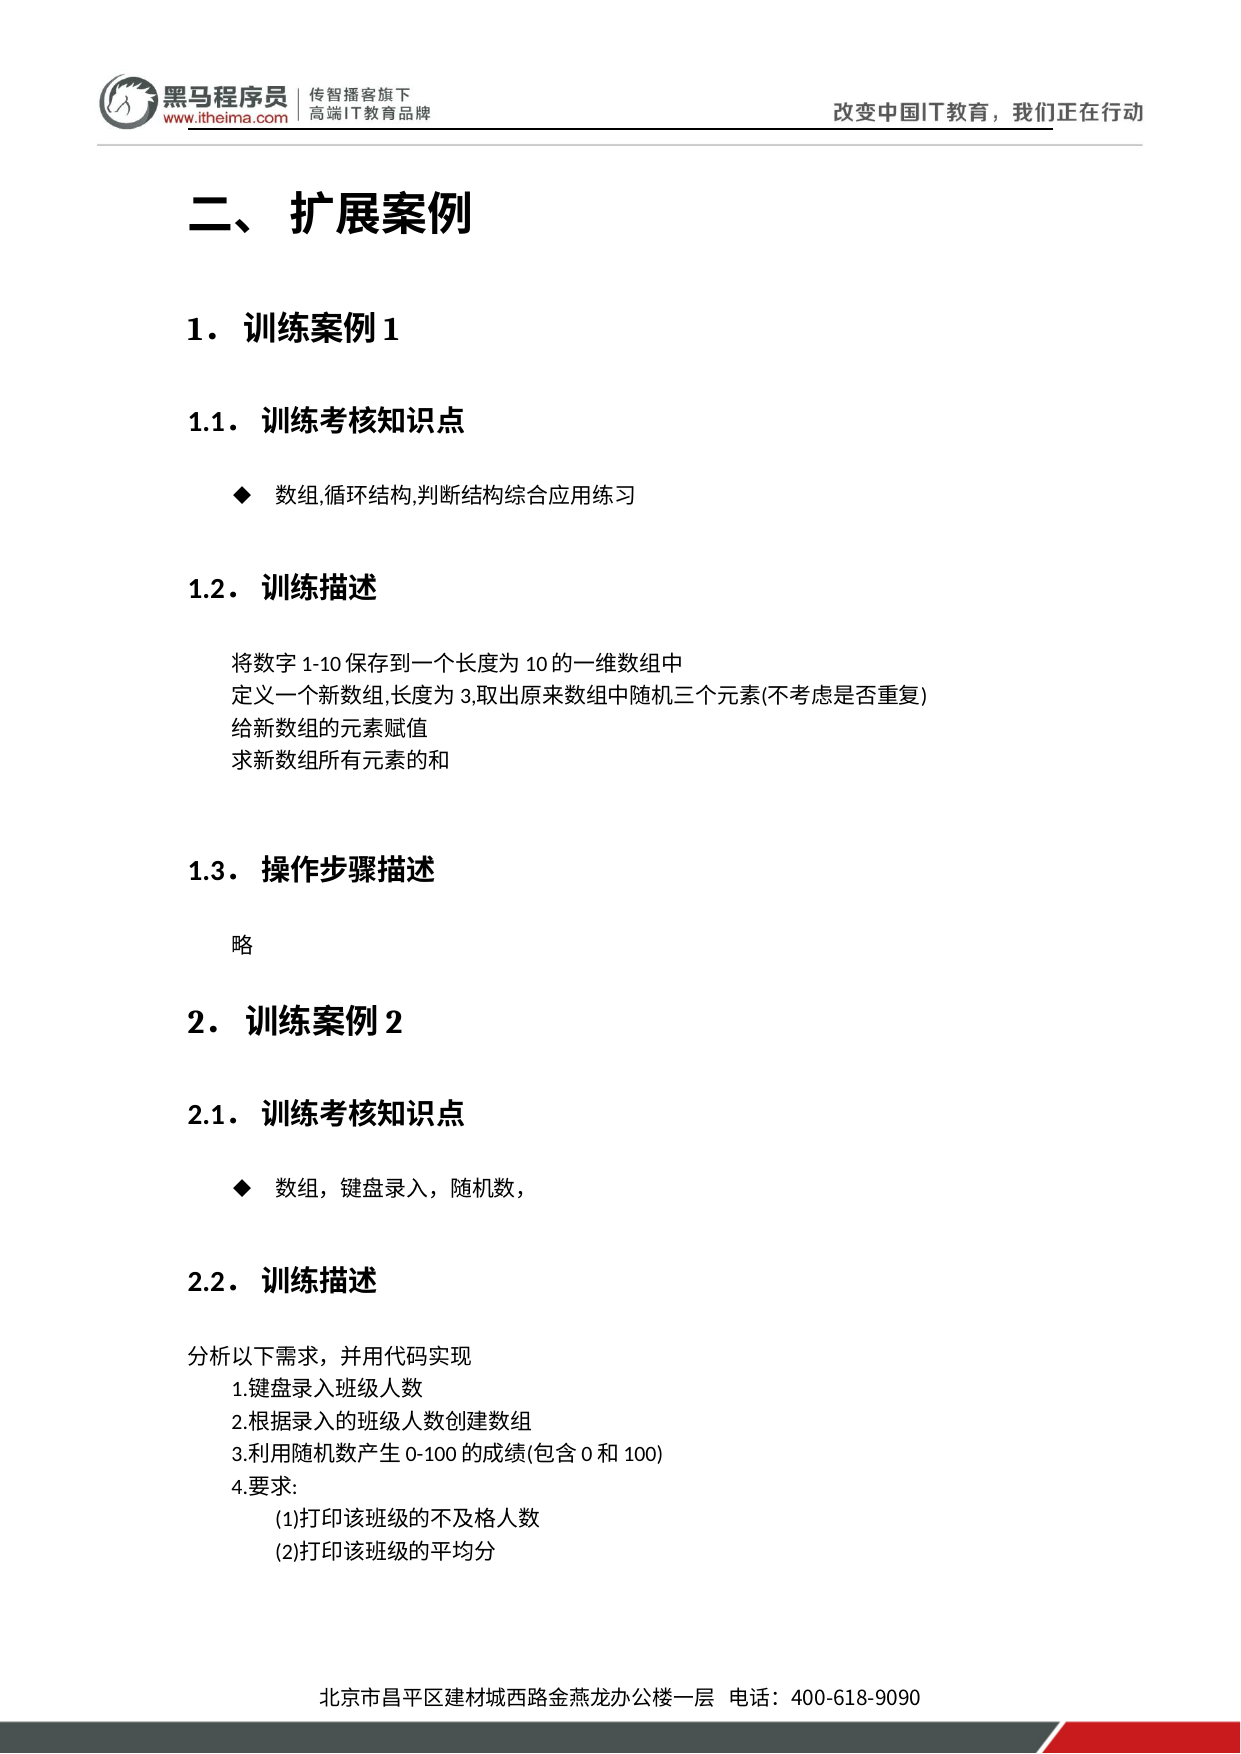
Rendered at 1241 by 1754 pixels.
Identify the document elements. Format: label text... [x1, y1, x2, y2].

text 给新数组的元素赋值 [187, 711, 1053, 743]
subtitle 训练案例2 [187, 987, 1053, 1052]
text (1)打印该班级的不及格人数 [187, 1501, 1053, 1533]
text 3.利用随机数产生0-100的成绩(包含0和100) [187, 1436, 1053, 1468]
picture [0, 1662, 1241, 1753]
subtitle 训练案例1 [187, 294, 1053, 359]
text 4.要求: [187, 1468, 1053, 1501]
subtitle 训练描述 [187, 1246, 1053, 1311]
text 求新数组所有元素的和 [187, 743, 1053, 776]
subtitle 训练考核知识点 [187, 1079, 1053, 1144]
subtitle 操作步骤描述 [187, 835, 1053, 900]
text 略 [187, 927, 1053, 960]
text 定义一个新数组,长度为3,取出原来数组中随机三个元素(不考虑是否重复) [187, 678, 1053, 711]
subtitle 训练考核知识点 [187, 386, 1053, 451]
list 数组，键盘录入，随机数， [231, 1171, 1053, 1203]
subtitle 训练描述 [187, 553, 1053, 618]
text (2)打印该班级的平均分 [187, 1533, 1053, 1566]
text 分析以下需求，并用代码实现 [187, 1338, 1053, 1371]
text 1.键盘录入班级人数 [187, 1371, 1053, 1403]
text 2.根据录入的班级人数创建数组 [187, 1403, 1053, 1436]
list 数组,循环结构,判断结构综合应用练习 [231, 478, 1053, 511]
subtitle 扩展案例 [187, 162, 1053, 259]
text 将数字1-10保存到一个长度为10的一维数组中 [187, 646, 1053, 678]
picture [0, 3, 1241, 153]
